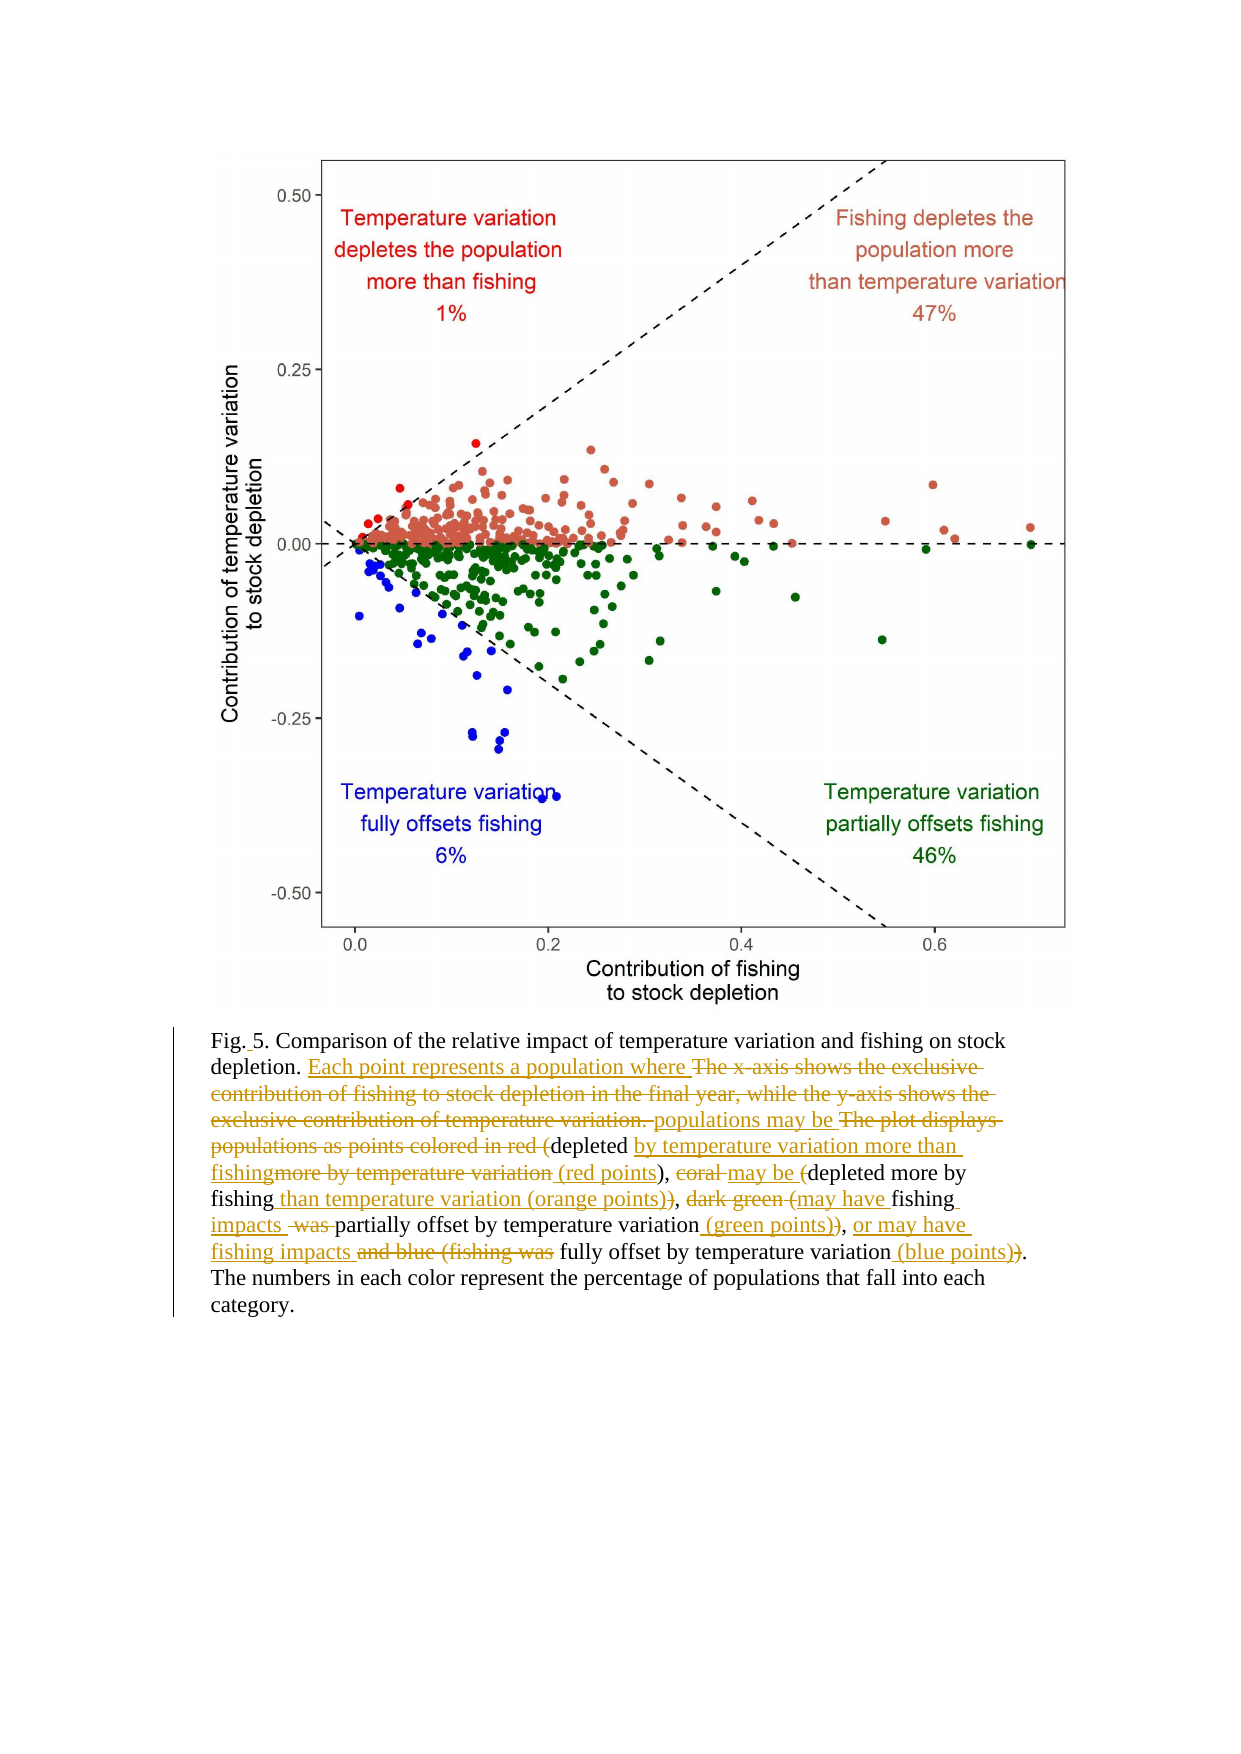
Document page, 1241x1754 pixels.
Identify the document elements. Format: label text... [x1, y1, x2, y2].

picture [210, 150, 1076, 1015]
text Fig.5. Comparison of the relative impact of temperature variation and fishing on stock depletion. depleted ), depleted more by fishing, fishingpartially offset by temperature variation, fully offset by temperature variation. The numbers in each color represent the percentage of populations that fall into each category. [210, 1027, 1030, 1317]
